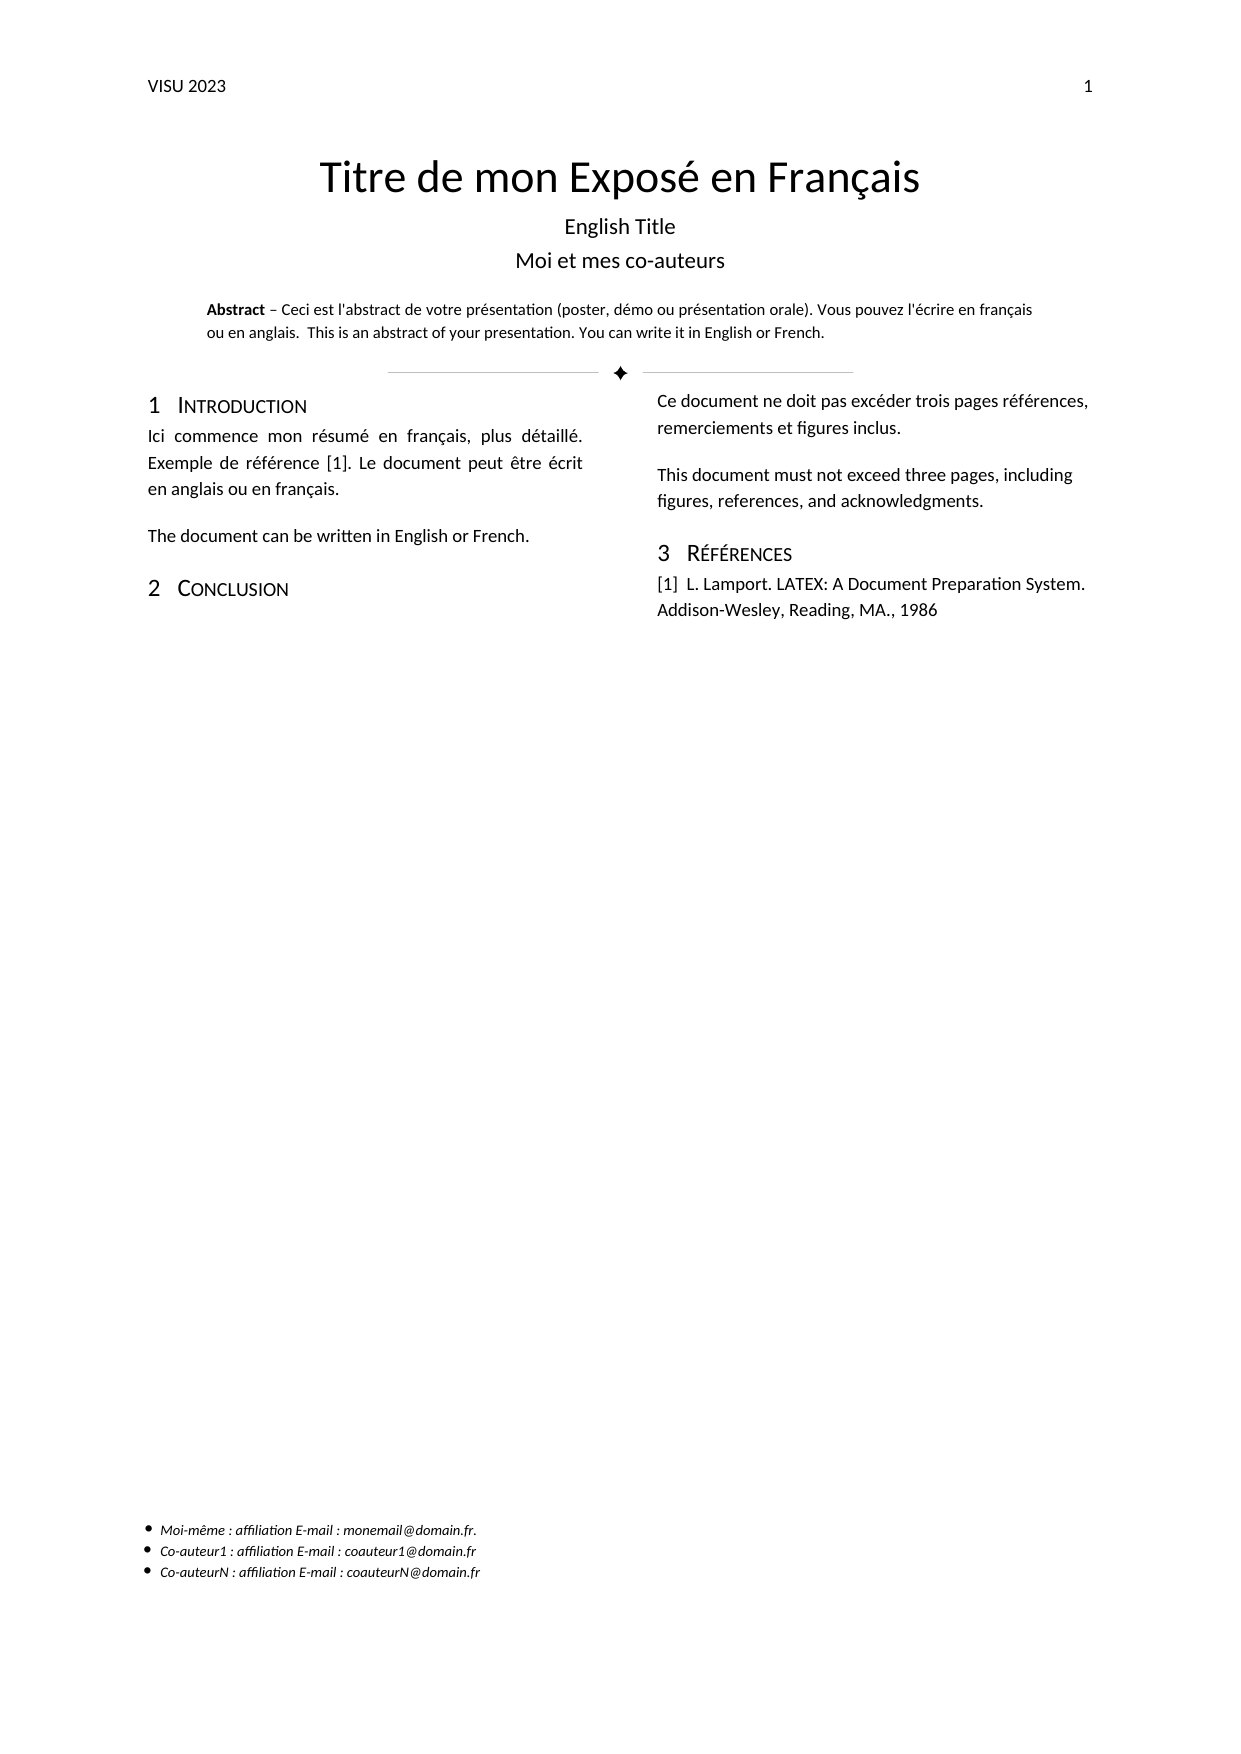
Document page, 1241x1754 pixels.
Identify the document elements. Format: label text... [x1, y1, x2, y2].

text Moi et mes co-auteurs [148, 246, 1093, 274]
text Introduction [148, 389, 583, 420]
text Références [657, 537, 1093, 567]
subtitle English Title [148, 212, 1093, 240]
text [1] L. Lamport. LATEX: A Document Preparation System. Addison-Wesley, Reading, MA., 1986 [657, 572, 1093, 621]
text Abstract – Ceci est l'abstract de votre présentation (poster, démo ou présentation orale). Vous pouvez l'écrire en français ou en anglais. This is an abstract of your presentation. You can write it in English or French. [207, 299, 1033, 343]
picture [387, 365, 854, 381]
text This document must not exceed three pages, including figures, references, and acknowledgments. [657, 463, 1093, 512]
text Ici commence mon résumé en français, plus détaillé. Exemple de référence [1]. Le document peut être écrit en anglais ou en français. [148, 424, 583, 500]
text Conclusion [148, 572, 583, 602]
text The document can be written in English or French. [148, 524, 583, 547]
text Ce document ne doit pas excéder trois pages références, remerciements et figures inclus. [657, 389, 1093, 439]
text Titre de mon Exposé en Français [148, 148, 1093, 203]
